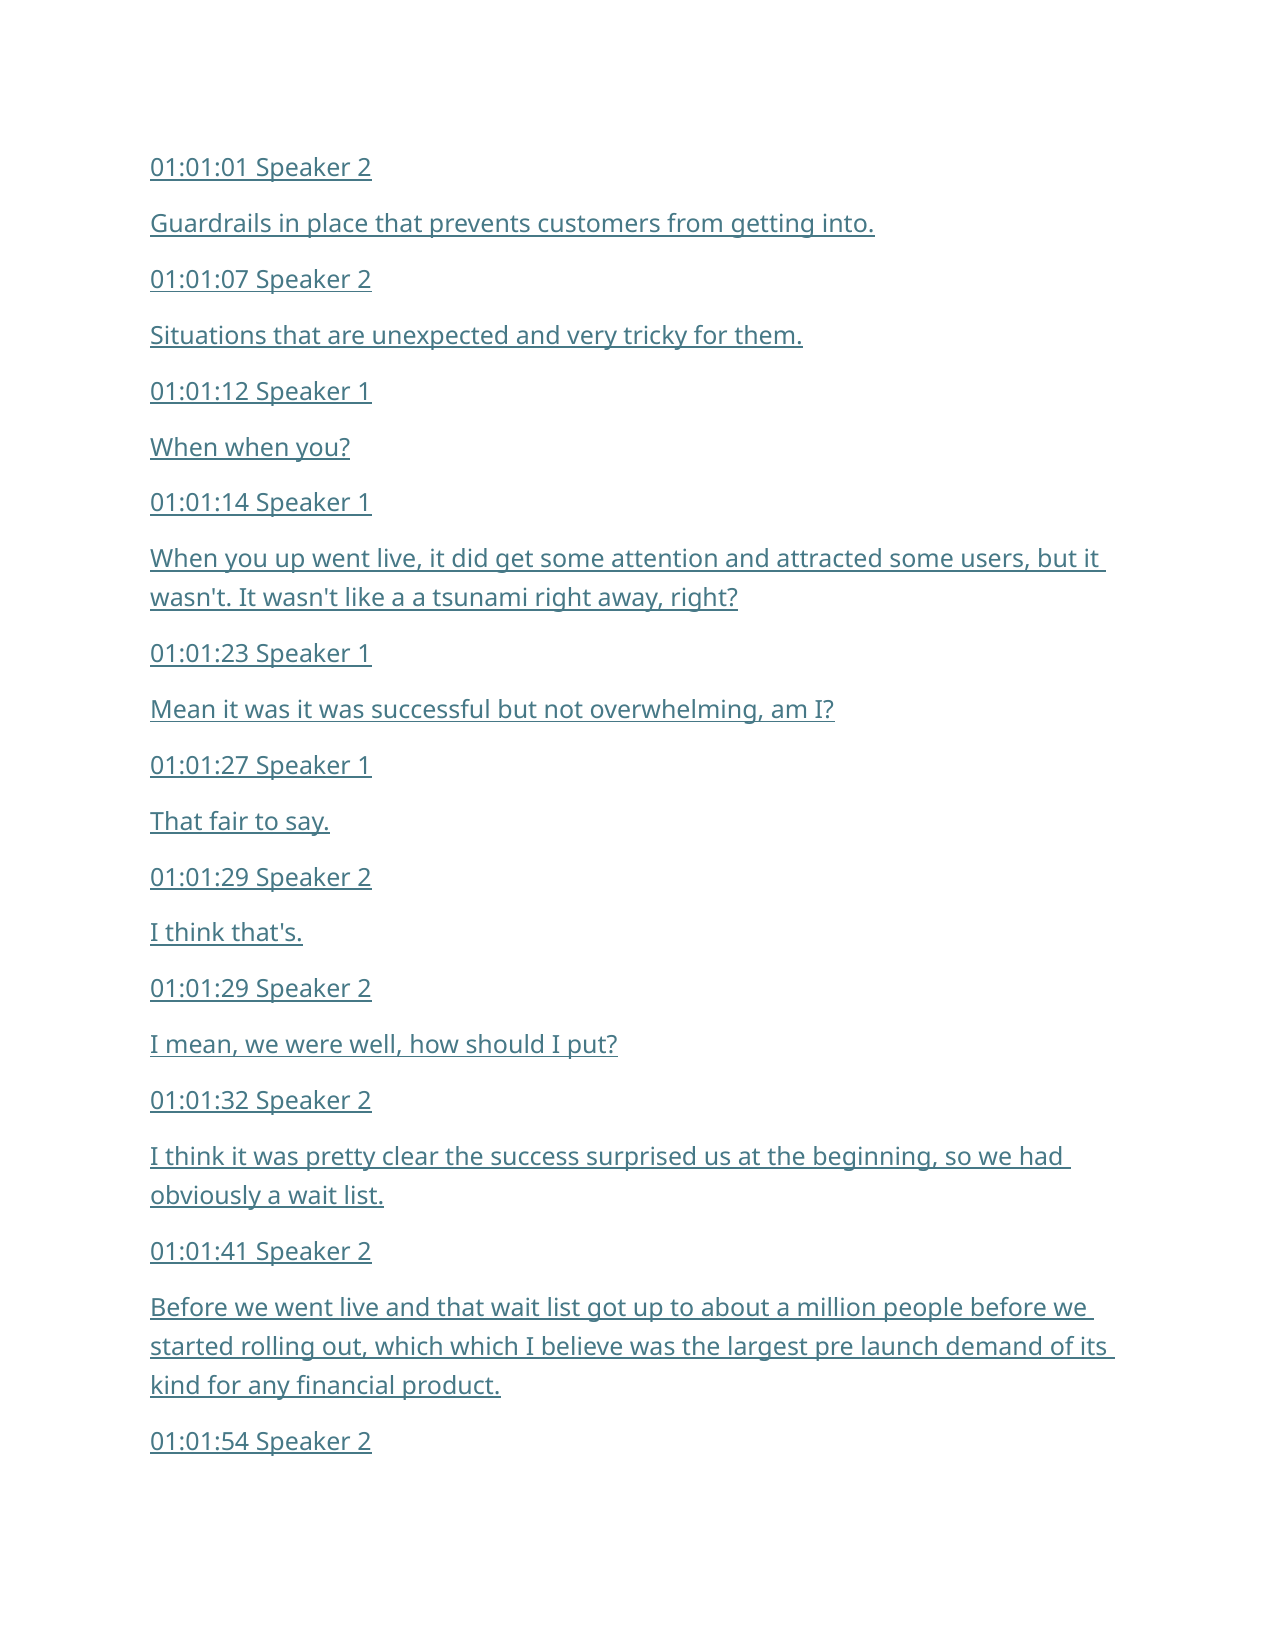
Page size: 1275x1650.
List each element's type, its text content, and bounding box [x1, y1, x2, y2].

text 01:01:12 Speaker 1 [150, 373, 1125, 407]
text 01:01:29 Speaker 2 [150, 859, 1125, 893]
text 01:01:54 Speaker 2 [150, 1423, 1125, 1457]
text 01:01:01 Speaker 2 [150, 150, 1125, 184]
text When you up went live, it did get some attention and attracted some users, but it wasn't. It wasn't like a a tsunami right away, right? [150, 541, 1125, 614]
text 01:01:41 Speaker 2 [150, 1233, 1125, 1267]
text 01:01:14 Speaker 1 [150, 485, 1125, 519]
text Before we went live and that wait list got up to about a million people before we started rolling out, which which I believe was the largest pre launch demand of its kind for any financial product. [150, 1289, 1125, 1402]
text 01:01:27 Speaker 1 [150, 747, 1125, 782]
text That fair to say. [150, 803, 1125, 837]
text 01:01:29 Speaker 2 [150, 971, 1125, 1005]
text I think it was pretty clear the success surprised us at the beginning, so we had obviously a wait list. [150, 1138, 1125, 1212]
text Situations that are unexpected and very tricky for them. [150, 317, 1125, 352]
text Guardrails in place that prevents customers from getting into. [150, 206, 1125, 240]
text I think that's. [150, 915, 1125, 949]
text 01:01:07 Speaker 2 [150, 262, 1125, 296]
text When when you? [150, 429, 1125, 463]
text 01:01:23 Speaker 1 [150, 636, 1125, 670]
text Mean it was it was successful but not overwhelming, am I? [150, 692, 1125, 726]
text 01:01:32 Speaker 2 [150, 1082, 1125, 1117]
text I mean, we were well, how should I put? [150, 1027, 1125, 1061]
